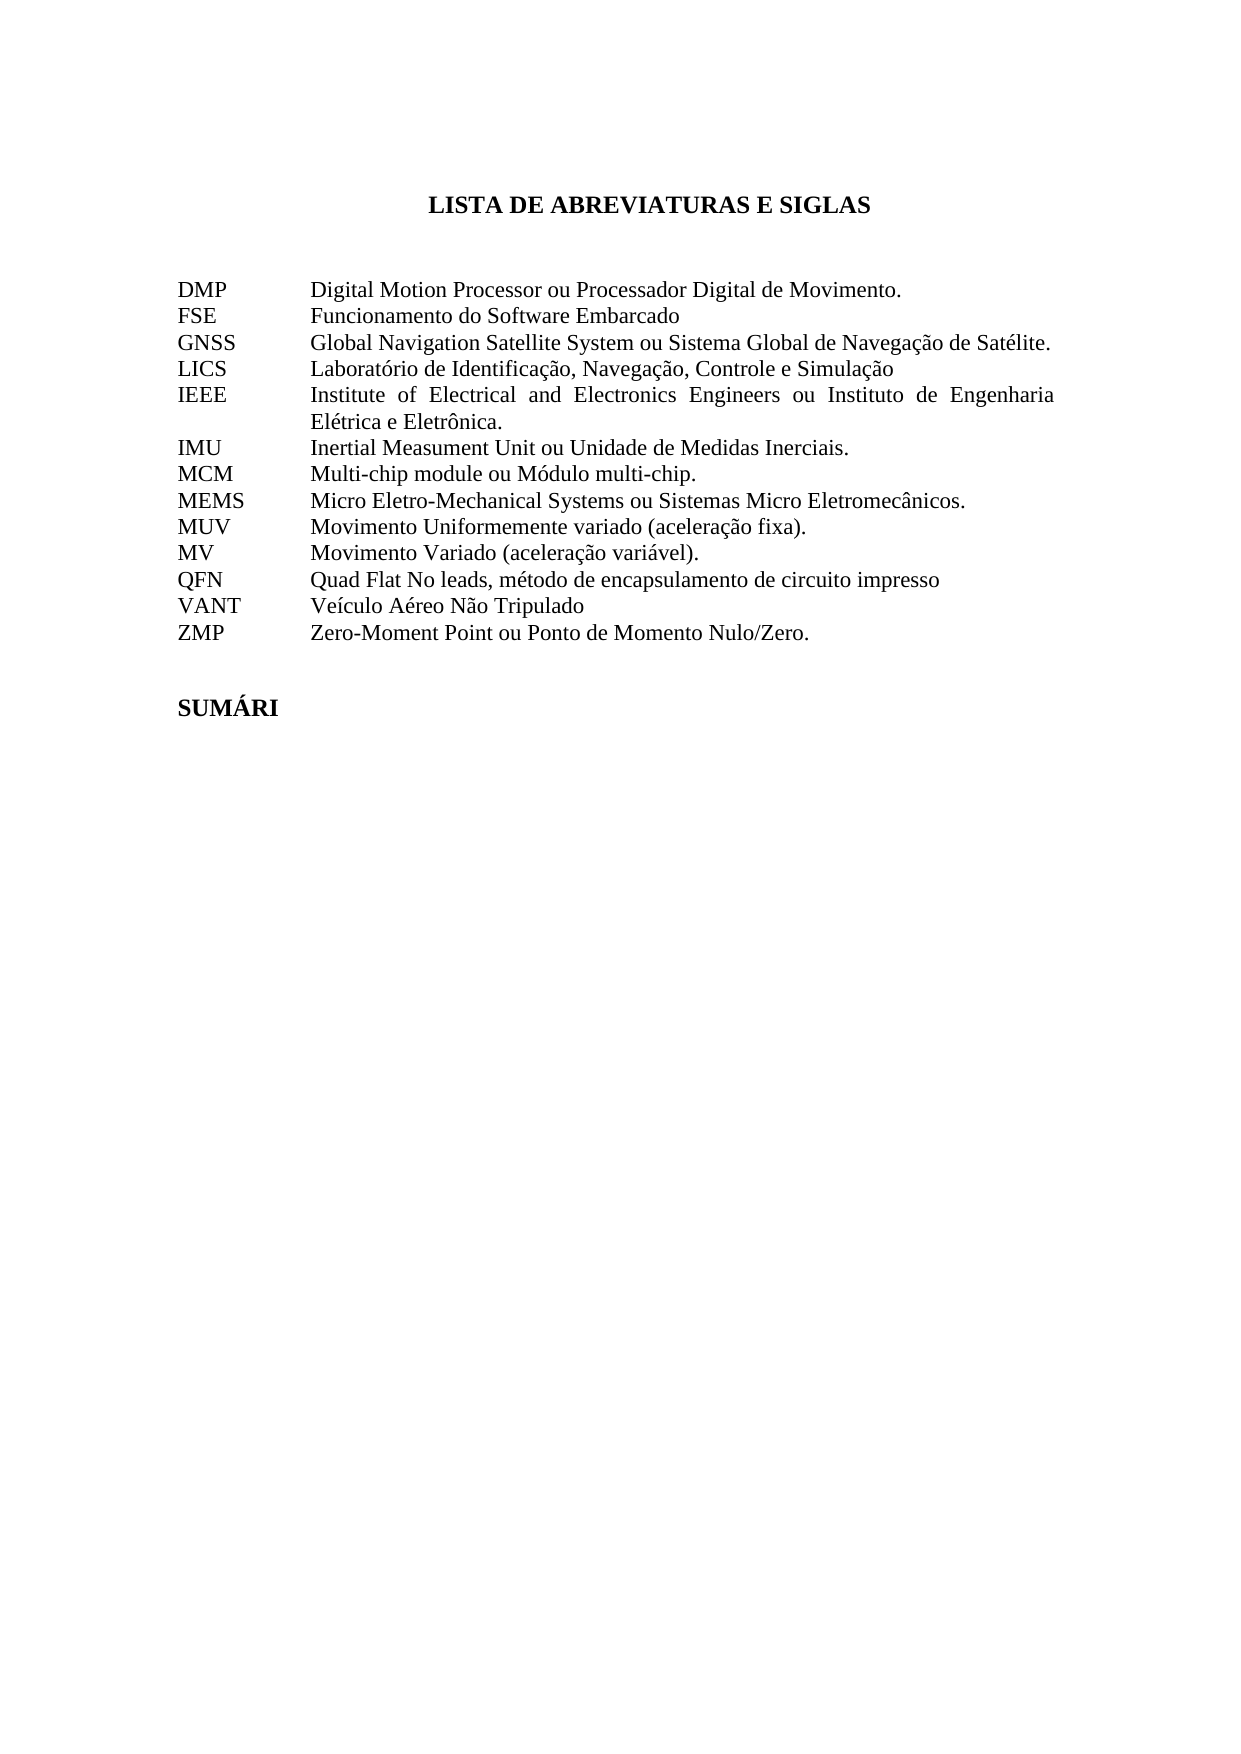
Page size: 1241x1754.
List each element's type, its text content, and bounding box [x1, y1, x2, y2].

table_cell GNSS [166, 329, 299, 355]
table_cell IMU [166, 434, 299, 460]
table_header DMP [166, 276, 299, 302]
table_cell QFN [166, 566, 299, 592]
table_cell MCM [166, 460, 299, 487]
table_cell MEMS [166, 487, 299, 513]
table_cell Veículo Aéreo Não Tripulado [299, 592, 1067, 618]
table_cell Funcionamento do Software Embarcado [299, 302, 1067, 329]
table_cell Movimento Uniformemente variado (aceleração fixa). [299, 513, 1067, 539]
table_cell MV [166, 540, 299, 566]
table_cell Micro Eletro-Mechanical Systems ou Sistemas Micro Eletromecânicos. [299, 487, 1067, 513]
table_header Digital Motion Processor ou Processador Digital de Movimento. [299, 276, 1067, 302]
table_cell IEEE [166, 381, 299, 434]
table_cell VANT [166, 592, 299, 618]
table_cell Institute of Electrical and Electronics Engineers ou Instituto de Engenharia Elétrica e Eletrônica. [299, 381, 1067, 434]
table_cell Movimento Variado (aceleração variável). [299, 540, 1067, 566]
table_cell Multi-chip module ou Módulo multi-chip. [299, 460, 1067, 487]
table_cell FSE [166, 302, 299, 329]
table_cell Quad Flat No leads, método de encapsulamento de circuito impresso [299, 566, 1067, 592]
table_cell Zero-Moment Point ou Ponto de Momento Nulo/Zero. [299, 619, 1067, 645]
table_cell Global Navigation Satellite System ou Sistema Global de Navegação de Satélite. [299, 329, 1067, 355]
table_cell LICS [166, 355, 299, 381]
table_cell MUV [166, 513, 299, 539]
table_cell Laboratório de Identificação, Navegação, Controle e Simulação [299, 355, 1067, 381]
subtitle LISTA DE ABREVIATURAS E SIGLAS [177, 190, 1122, 218]
table_cell Inertial Measument Unit ou Unidade de Medidas Inerciais. [299, 434, 1067, 460]
table_cell ZMP [166, 619, 299, 645]
